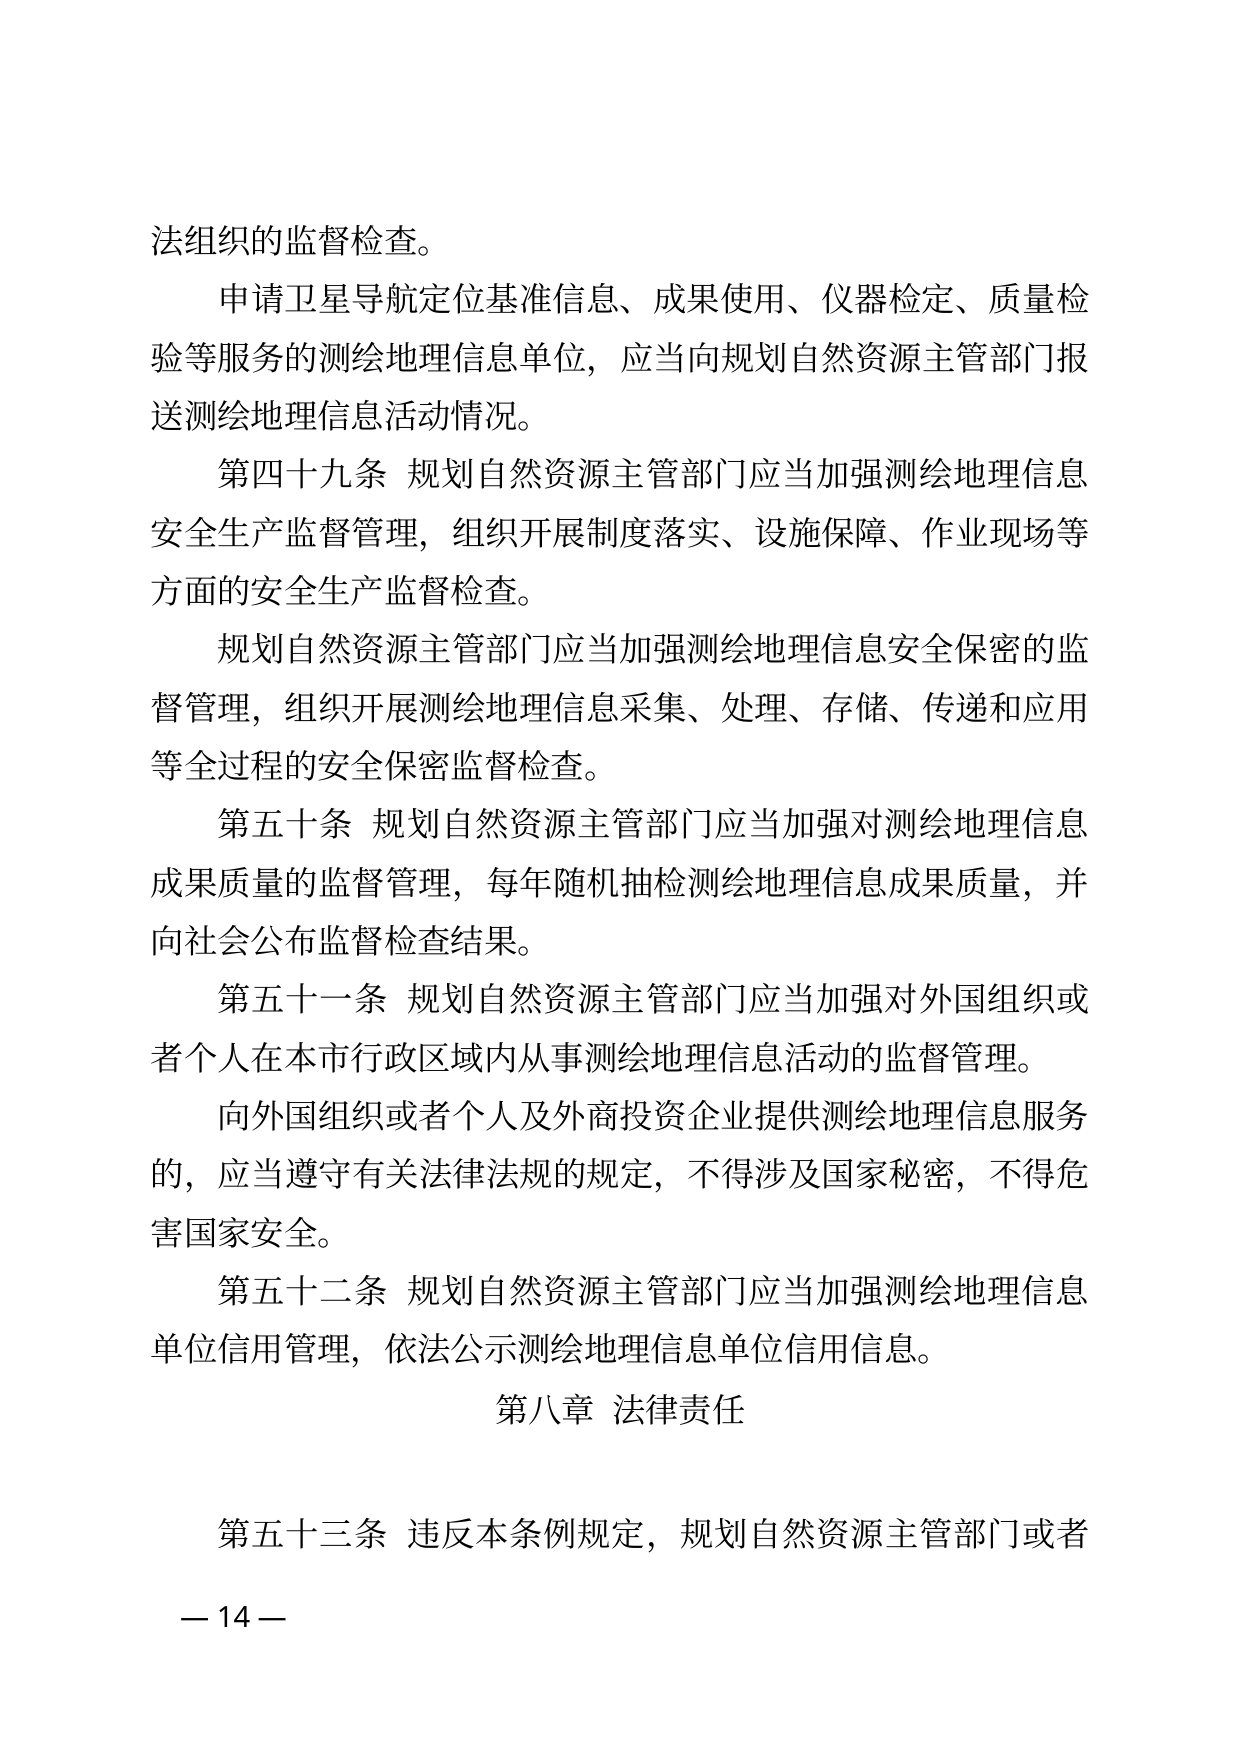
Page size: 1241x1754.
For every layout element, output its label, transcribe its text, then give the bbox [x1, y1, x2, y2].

text 规划自然资源主管部门应当加强测绘地理信息安全保密的监督管理，组织开展测绘地理信息采集、处理、存储、传递和应用等全过程的安全保密监督检查。 [151, 615, 1089, 790]
text 第五十条 规划自然资源主管部门应当加强对测绘地理信息成果质量的监督管理，每年随机抽检测绘地理信息成果质量，并向社会公布监督检查结果。 [151, 790, 1089, 965]
text 向外国组织或者个人及外商投资企业提供测绘地理信息服务的，应当遵守有关法律法规的规定，不得涉及国家秘密，不得危害国家安全。 [151, 1082, 1089, 1257]
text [151, 207, 1089, 265]
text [151, 1497, 1089, 1559]
text 第四十九条 规划自然资源主管部门应当加强测绘地理信息安全生产监督管理，组织开展制度落实、设施保障、作业现场等方面的安全生产监督检查。 [151, 440, 1089, 615]
text 第五十二条 规划自然资源主管部门应当加强测绘地理信息单位信用管理，依法公示测绘地理信息单位信用信息。 [151, 1257, 1089, 1373]
text 第五十一条 规划自然资源主管部门应当加强对外国组织或者个人在本市行政区域内从事测绘地理信息活动的监督管理。 [151, 965, 1089, 1082]
text 第八章 法律责任 [151, 1373, 1089, 1435]
text 申请卫星导航定位基准信息、成果使用、仪器检定、质量检验等服务的测绘地理信息单位，应当向规划自然资源主管部门报送测绘地理信息活动情况。 [151, 265, 1089, 440]
